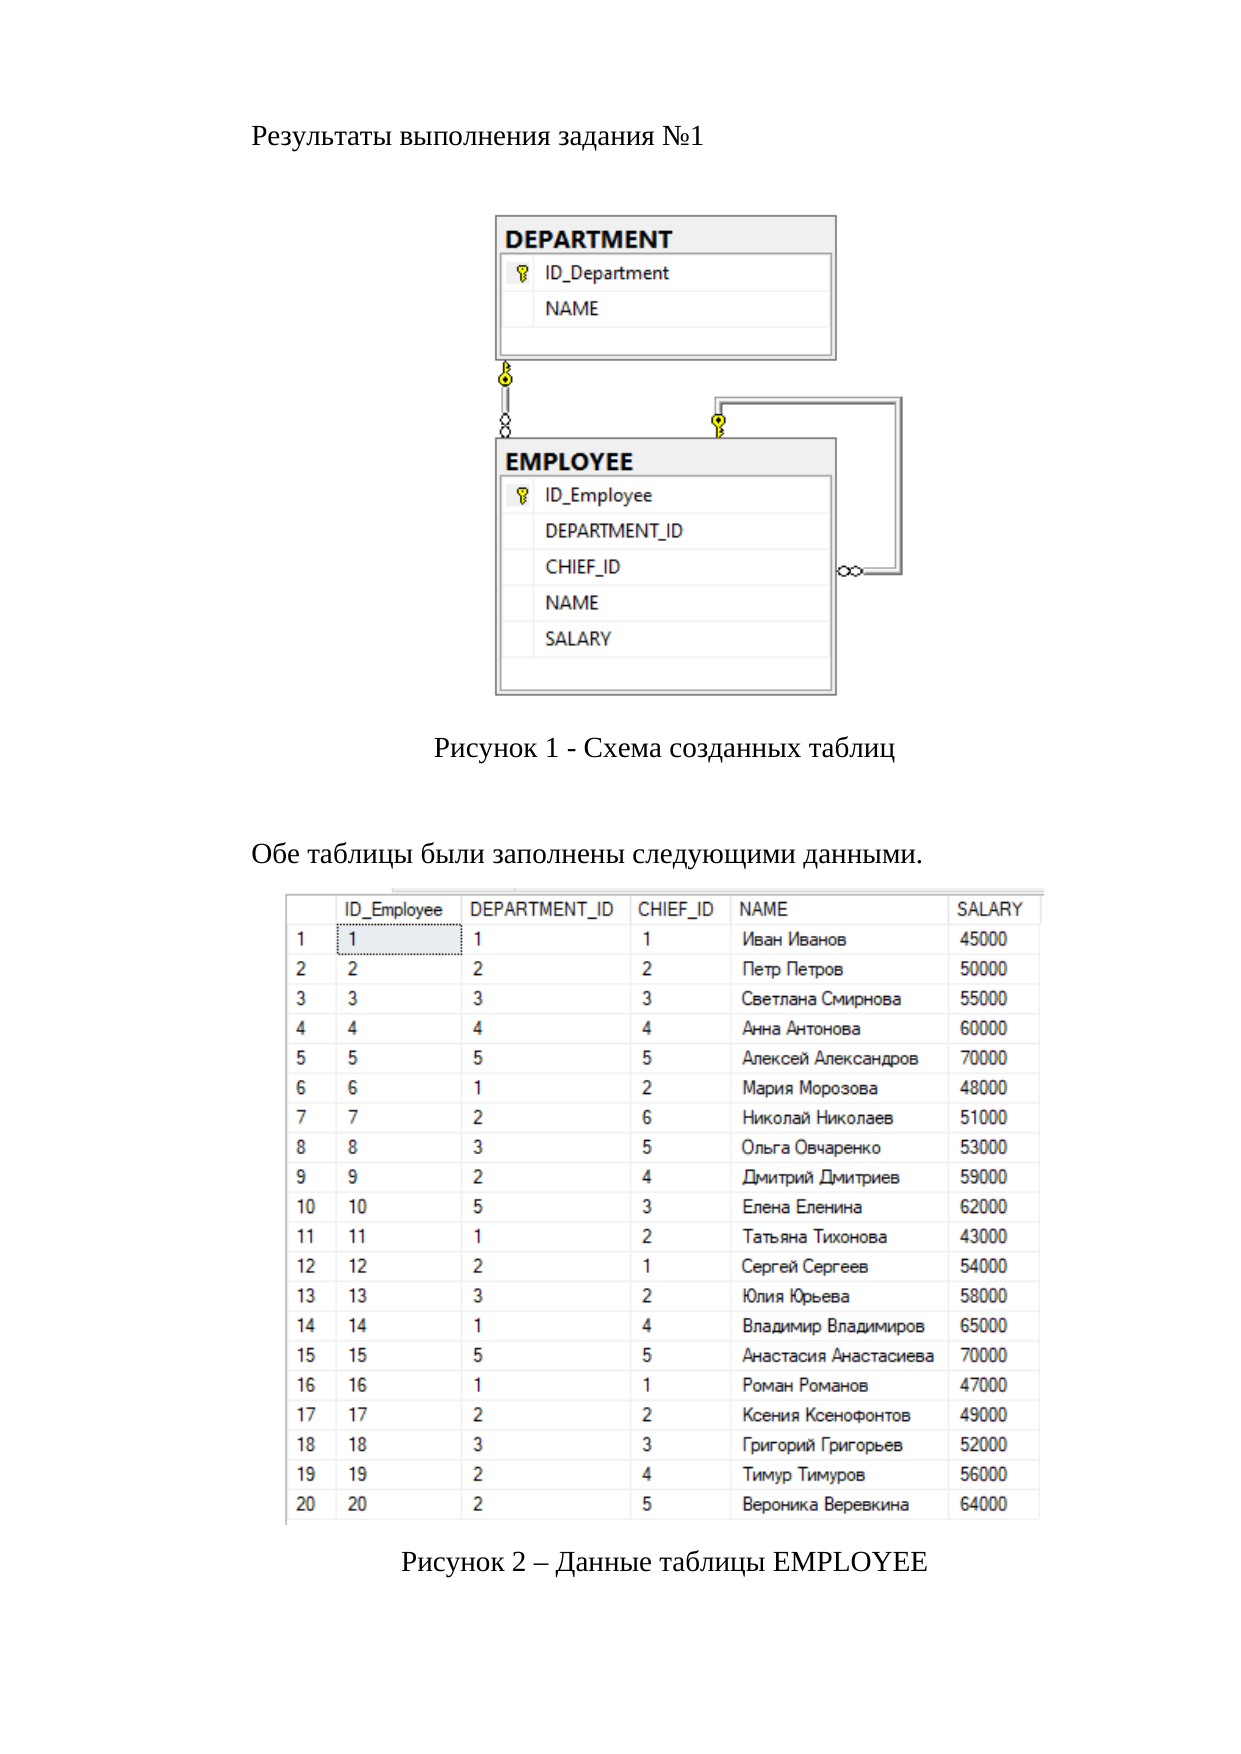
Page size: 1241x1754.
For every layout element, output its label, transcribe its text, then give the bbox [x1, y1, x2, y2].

text Рисунок 2 – Данные таблицы EMPLOYEE [177, 1544, 1152, 1577]
picture [439, 171, 963, 712]
text Рисунок 1 - Схема созданных таблиц [177, 730, 1152, 764]
text Обе таблицы были заполнены следующими данными. [177, 836, 1152, 869]
picture [284, 888, 1045, 1525]
text Результаты выполнения задания №1 [177, 118, 1152, 152]
